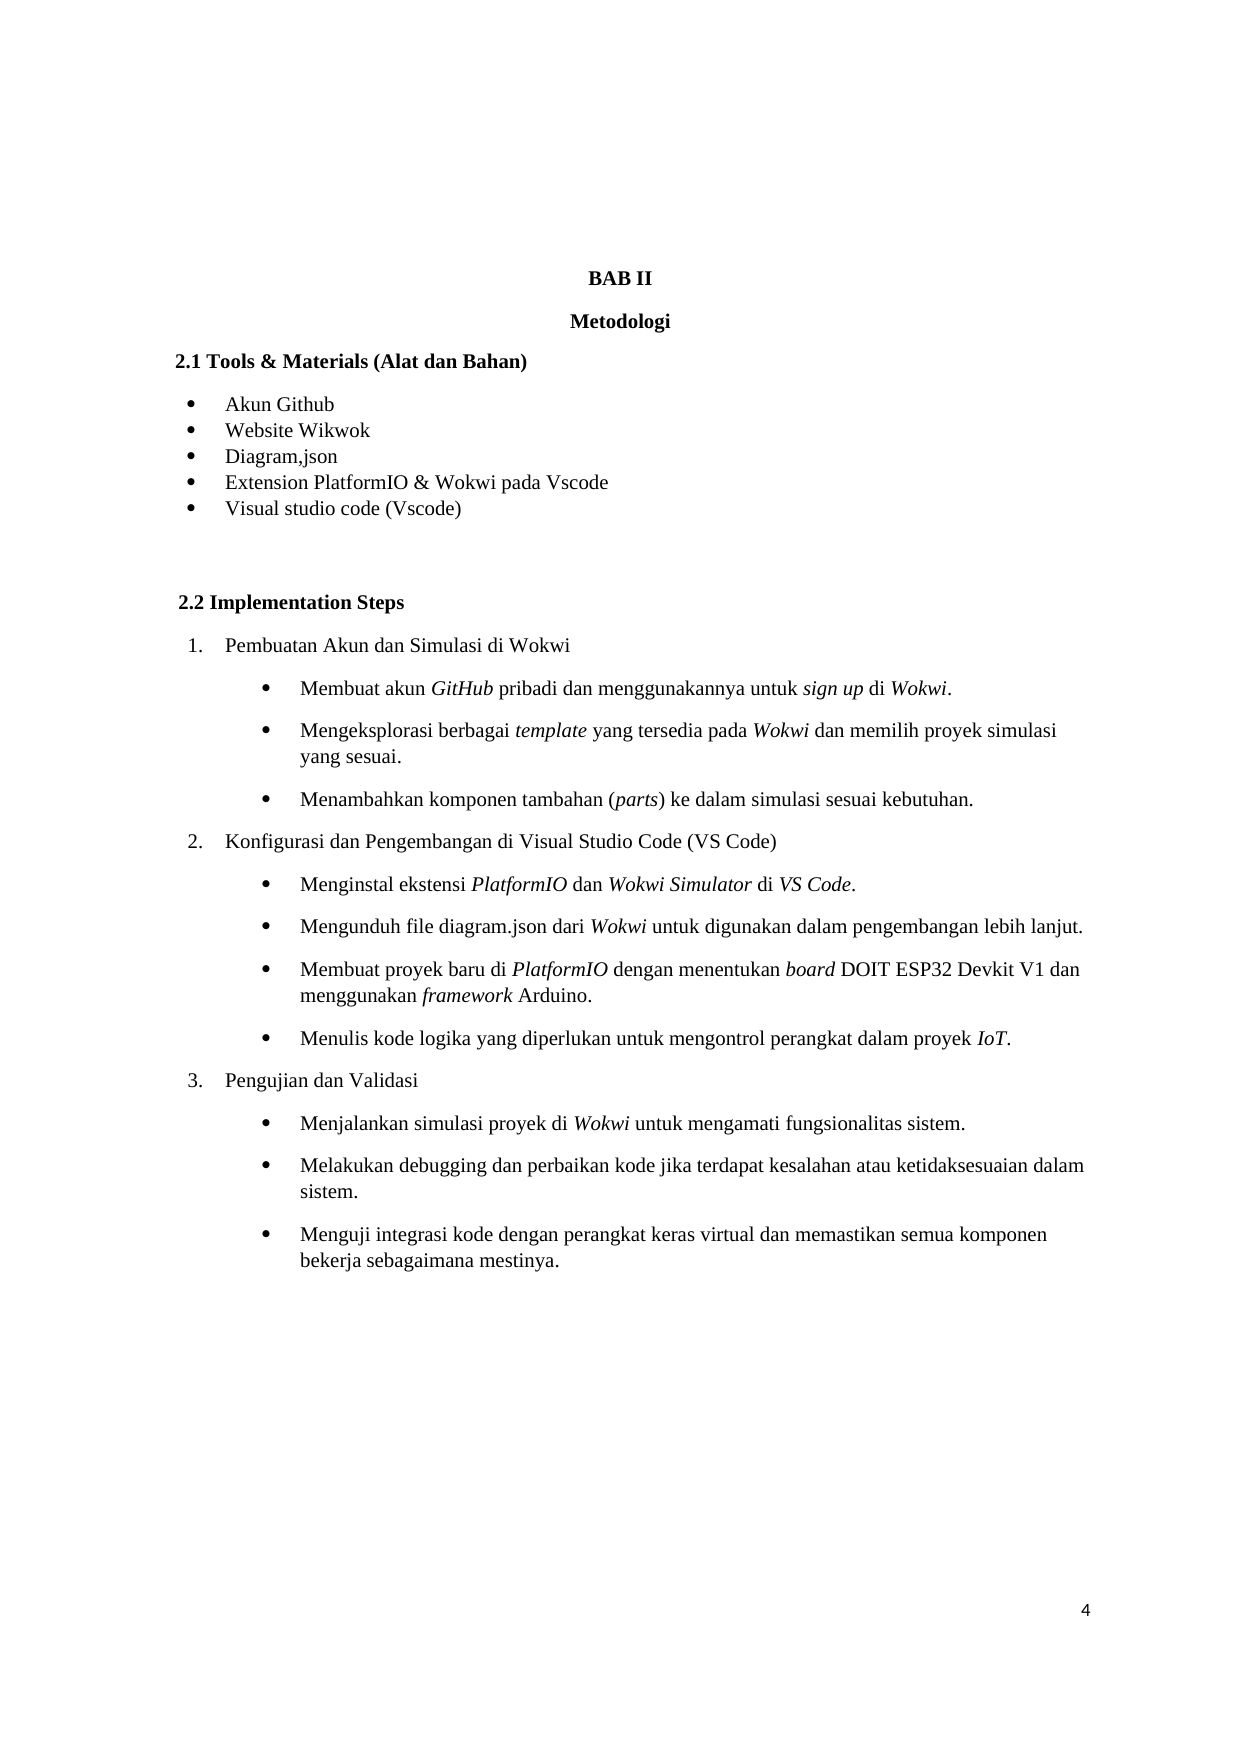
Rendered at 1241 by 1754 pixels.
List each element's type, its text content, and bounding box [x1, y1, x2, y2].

list Extension PlatformIO & Wokwi pada Vscode [187, 470, 1090, 494]
subtitle 2.1 Tools & Materials (Alat dan Bahan) [175, 349, 1090, 373]
list Website Wikwok [187, 418, 1090, 442]
list Menginstal ekstensi PlatformIO dan Wokwi Simulator di VS Code. [262, 872, 1090, 896]
list Menguji integrasi kode dengan perangkat keras virtual dan memastikan semua komponen bekerja sebagaimana mestinya. [262, 1222, 1090, 1272]
list Mengeksplorasi berbagai template yang tersedia pada Wokwi dan memilih proyek simulasi yang sesuai. [262, 718, 1090, 768]
list Menambahkan komponen tambahan (parts) ke dalam simulasi sesuai kebutuhan. [262, 787, 1090, 811]
list Pengujian dan Validasi [187, 1068, 1090, 1092]
list Membuat proyek baru di PlatformIO dengan menentukan board DOIT ESP32 Devkit V1 dan menggunakan framework Arduino. [262, 957, 1090, 1007]
list Membuat akun GitHub pribadi dan menggunakannya untuk sign up di Wokwi. [262, 675, 1090, 699]
list Menulis kode logika yang diperlukan untuk mengontrol perangkat dalam proyek IoT. [262, 1026, 1090, 1049]
text Metodologi [150, 309, 1090, 333]
list Mengunduh file diagram.json dari Wokwi untuk digunakan dalam pengembangan lebih lanjut. [262, 914, 1090, 938]
subtitle BAB II [150, 266, 1090, 290]
list Pembuatan Akun dan Simulasi di Wokwi [187, 633, 1090, 657]
list Diagram,json [187, 444, 1090, 468]
list Menjalankan simulasi proyek di Wokwi untuk mengamati fungsionalitas sistem. [262, 1111, 1090, 1135]
list Akun Github [187, 392, 1090, 416]
text 2.2 Implementation Steps [178, 590, 1090, 614]
list Konfigurasi dan Pengembangan di Visual Studio Code (VS Code) [187, 829, 1090, 853]
list Melakukan debugging dan perbaikan kode jika terdapat kesalahan atau ketidaksesuaian dalam sistem. [262, 1153, 1090, 1203]
list Visual studio code (Vscode) [187, 496, 1090, 520]
